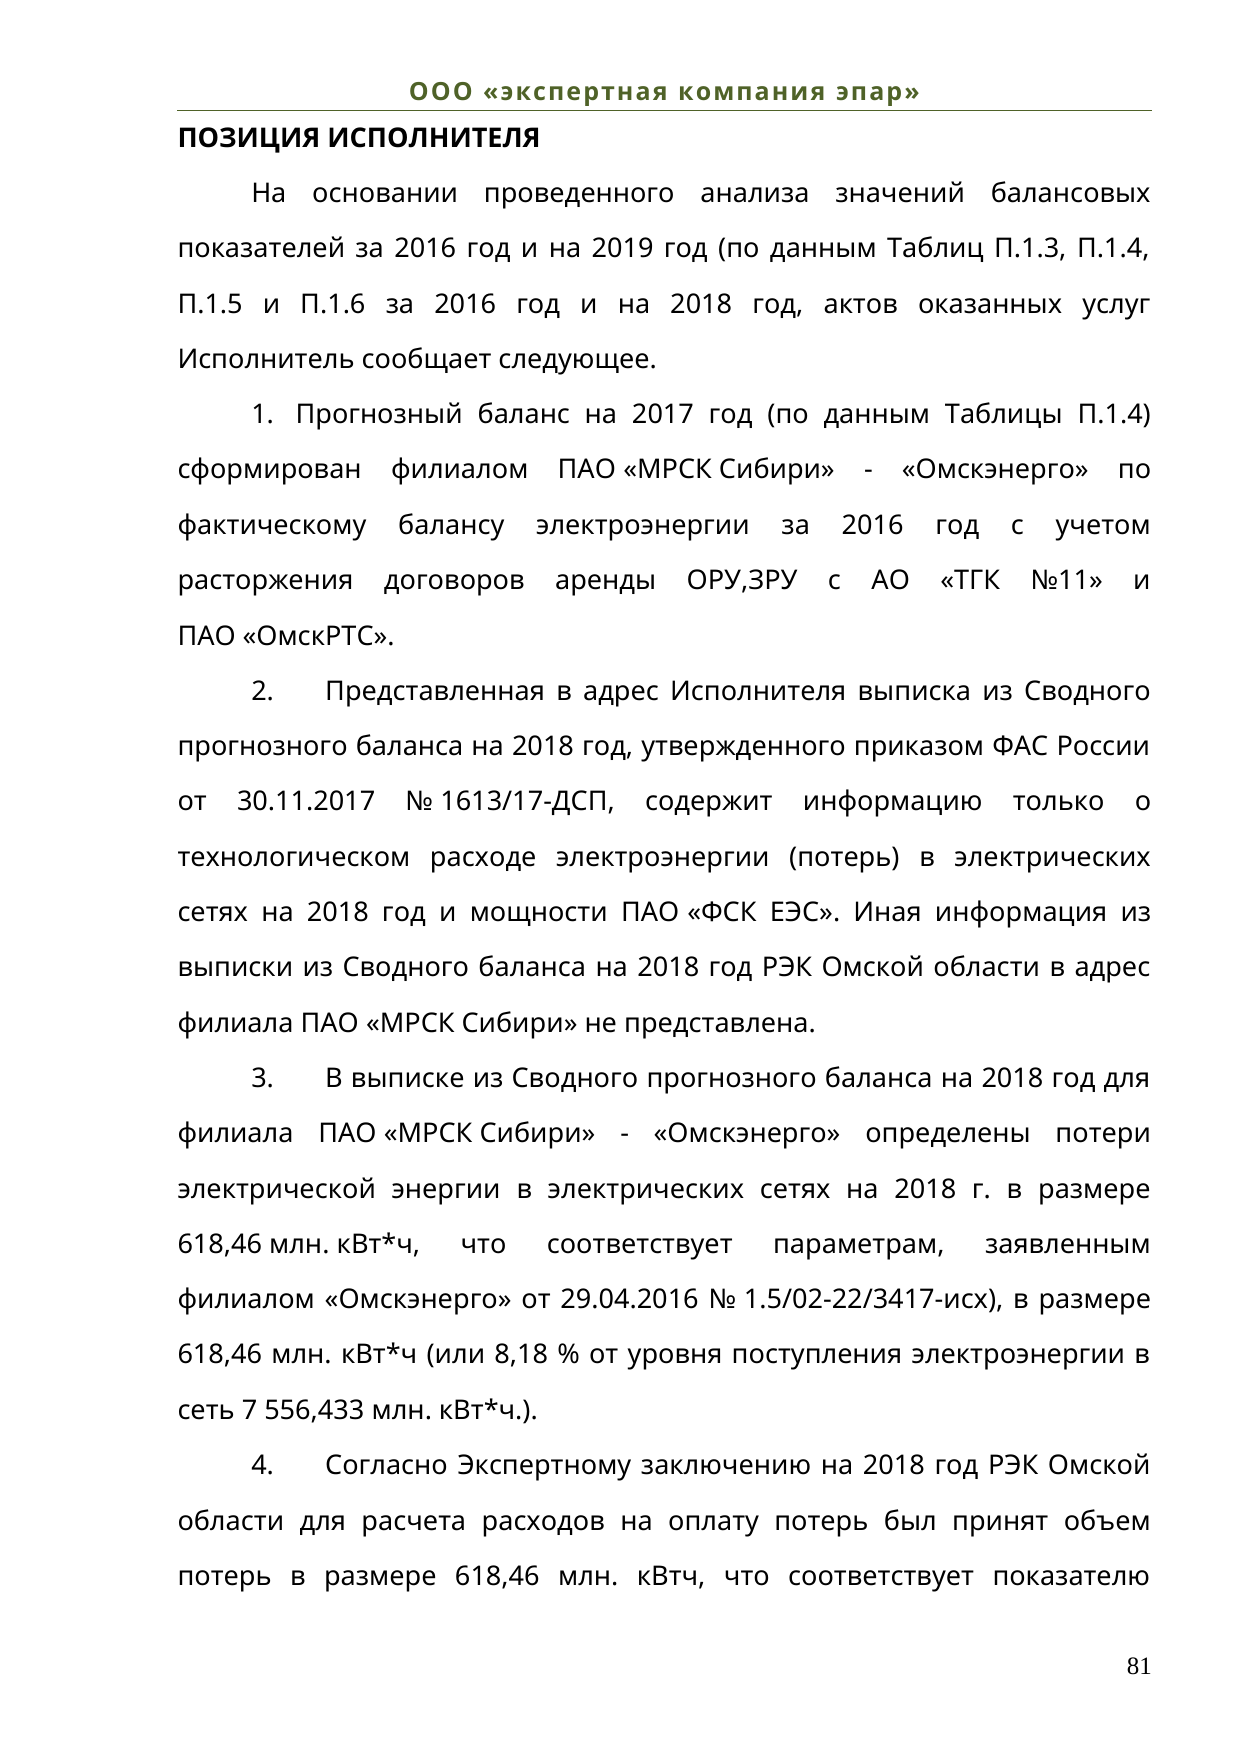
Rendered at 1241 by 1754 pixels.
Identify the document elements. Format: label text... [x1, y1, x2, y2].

list В выписке из Сводного прогнозного баланса на 2018 год для филиала ПАО «МРСК Сибири» - «Омскэнерго» определены потери электрической энергии в электрических сетях на 2018 г. в размере 618,46 млн. кВт*ч, что соответствует параметрам, заявленным филиалом «Омскэнерго» от 29.04.2016 № 1.5/02-22/3417-исх), в размере 618,46 млн. кВт*ч (или 8,18 % от уровня поступления электроэнергии в сеть 7 556,433 млн. кВт*ч.). [177, 1058, 1152, 1427]
list Представленная в адрес Исполнителя выписка из Сводного прогнозного баланса на 2018 год, утвержденного приказом ФАС России от 30.11.2017 № 1613/17-ДСП, содержит информацию только о технологическом расходе электроэнергии (потерь) в электрических сетях на 2018 год и мощности ПАО «ФСК ЕЭС». Иная информация из выписки из Сводного баланса на 2018 год РЭК Омской области в адрес филиала ПАО «МРСК Сибири» не представлена. [177, 671, 1152, 1040]
list Прогнозный баланс на 2017 год (по данным Таблицы П.1.4) сформирован филиалом ПАО «МРСК Сибири» - «Омскэнерго» по фактическому балансу электроэнергии за 2016 год с учетом расторжения договоров аренды ОРУ,ЗРУ с АО «ТГК №11» и ПАО «ОмскРТС». [177, 395, 1152, 653]
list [177, 1446, 1152, 1593]
text На основании проведенного анализа значений балансовых показателей за 2016 год и на 2019 год (по данным Таблиц П.1.3, П.1.4, П.1.5 и П.1.6 за 2016 год и на 2018 год, актов оказанных услуг Исполнитель сообщает следующее. [177, 173, 1152, 376]
text ПОЗИЦИЯ ИСПОЛНИТЕЛЯ [177, 118, 1152, 155]
